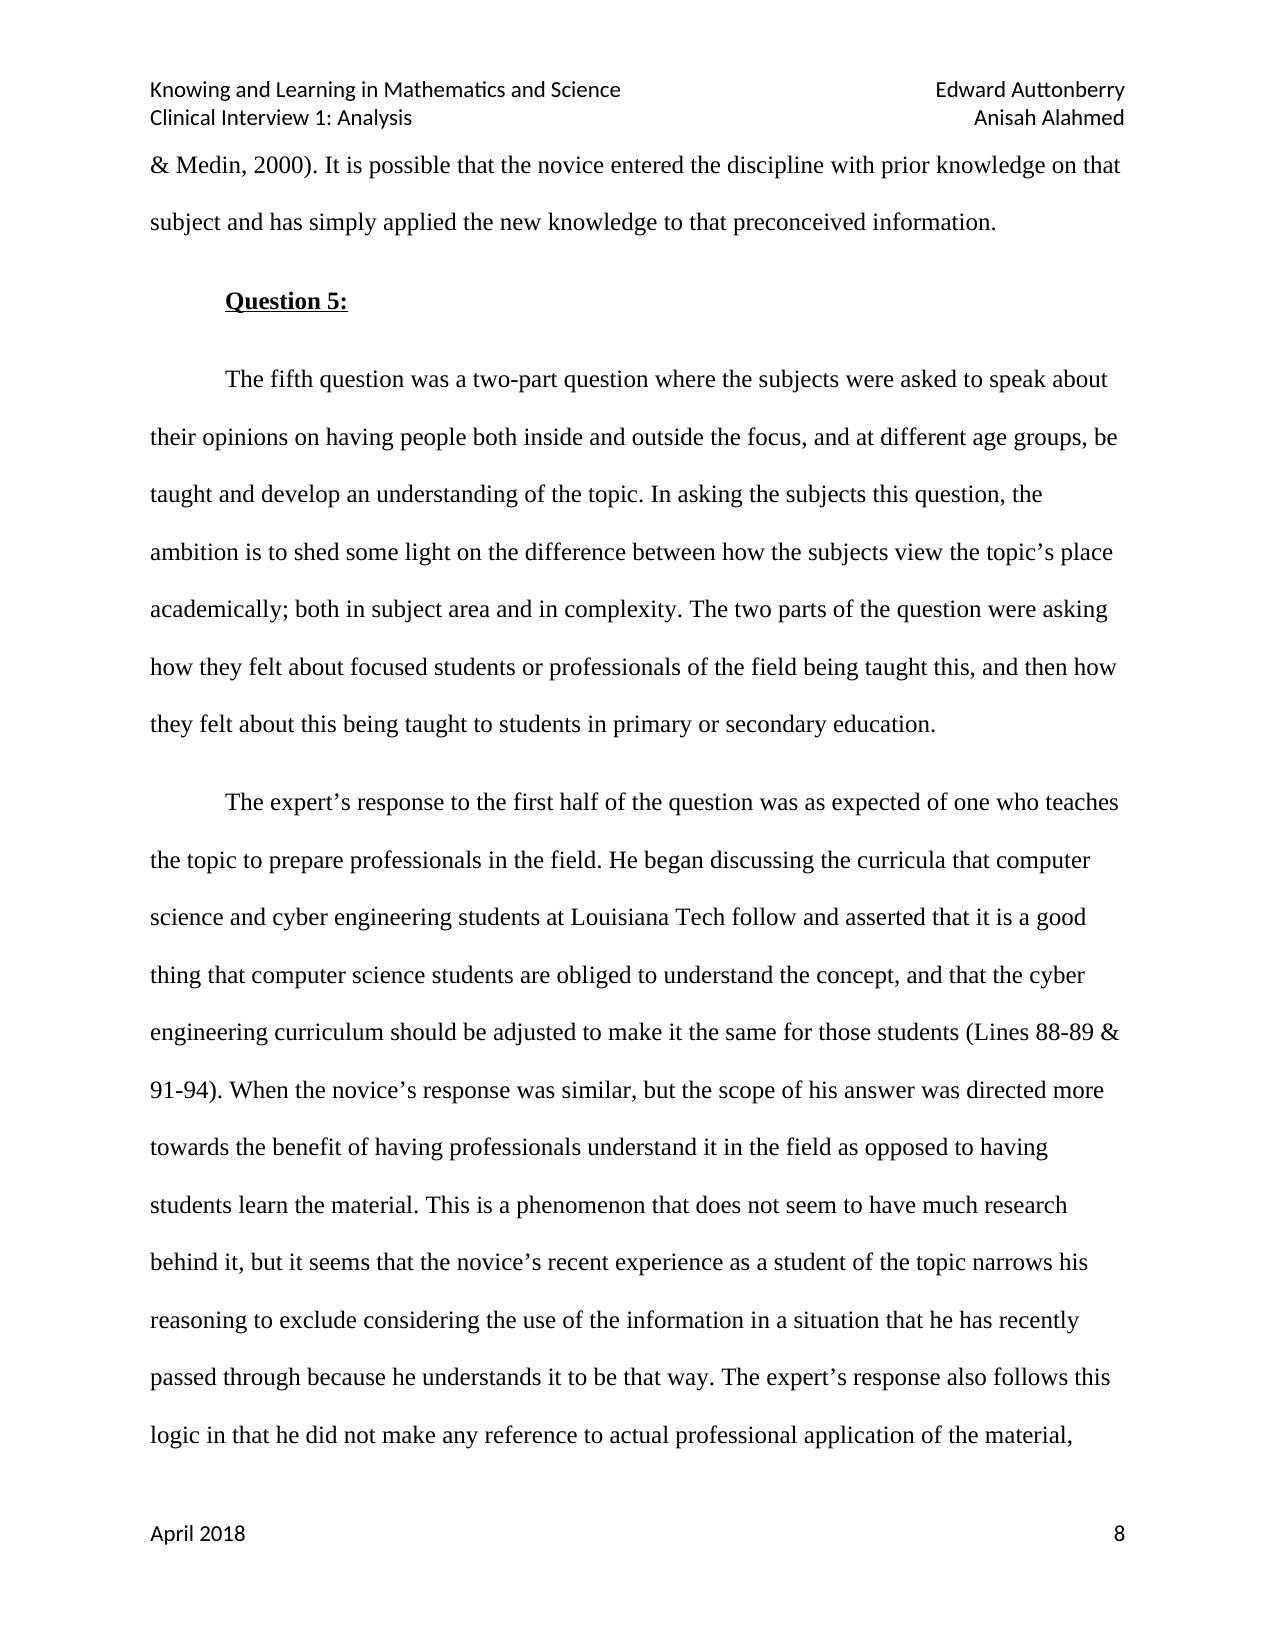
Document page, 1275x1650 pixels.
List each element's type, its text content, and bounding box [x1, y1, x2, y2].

text Question 5: [150, 286, 1125, 314]
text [150, 787, 1125, 1449]
text The fifth question was a two-part question where the subjects were asked to speak about their opinions on having people both inside and outside the focus, and at different age groups, be taught and develop an understanding of the topic. In asking the subjects this question, the ambition is to shed some light on the difference between how the subjects view the topic’s place academically; both in subject area and in complexity. The two parts of the question were asking how they felt about focused students or professionals of the field being taught this, and then how they felt about this being taught to students in primary or secondary education. [150, 364, 1125, 738]
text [150, 150, 1125, 236]
